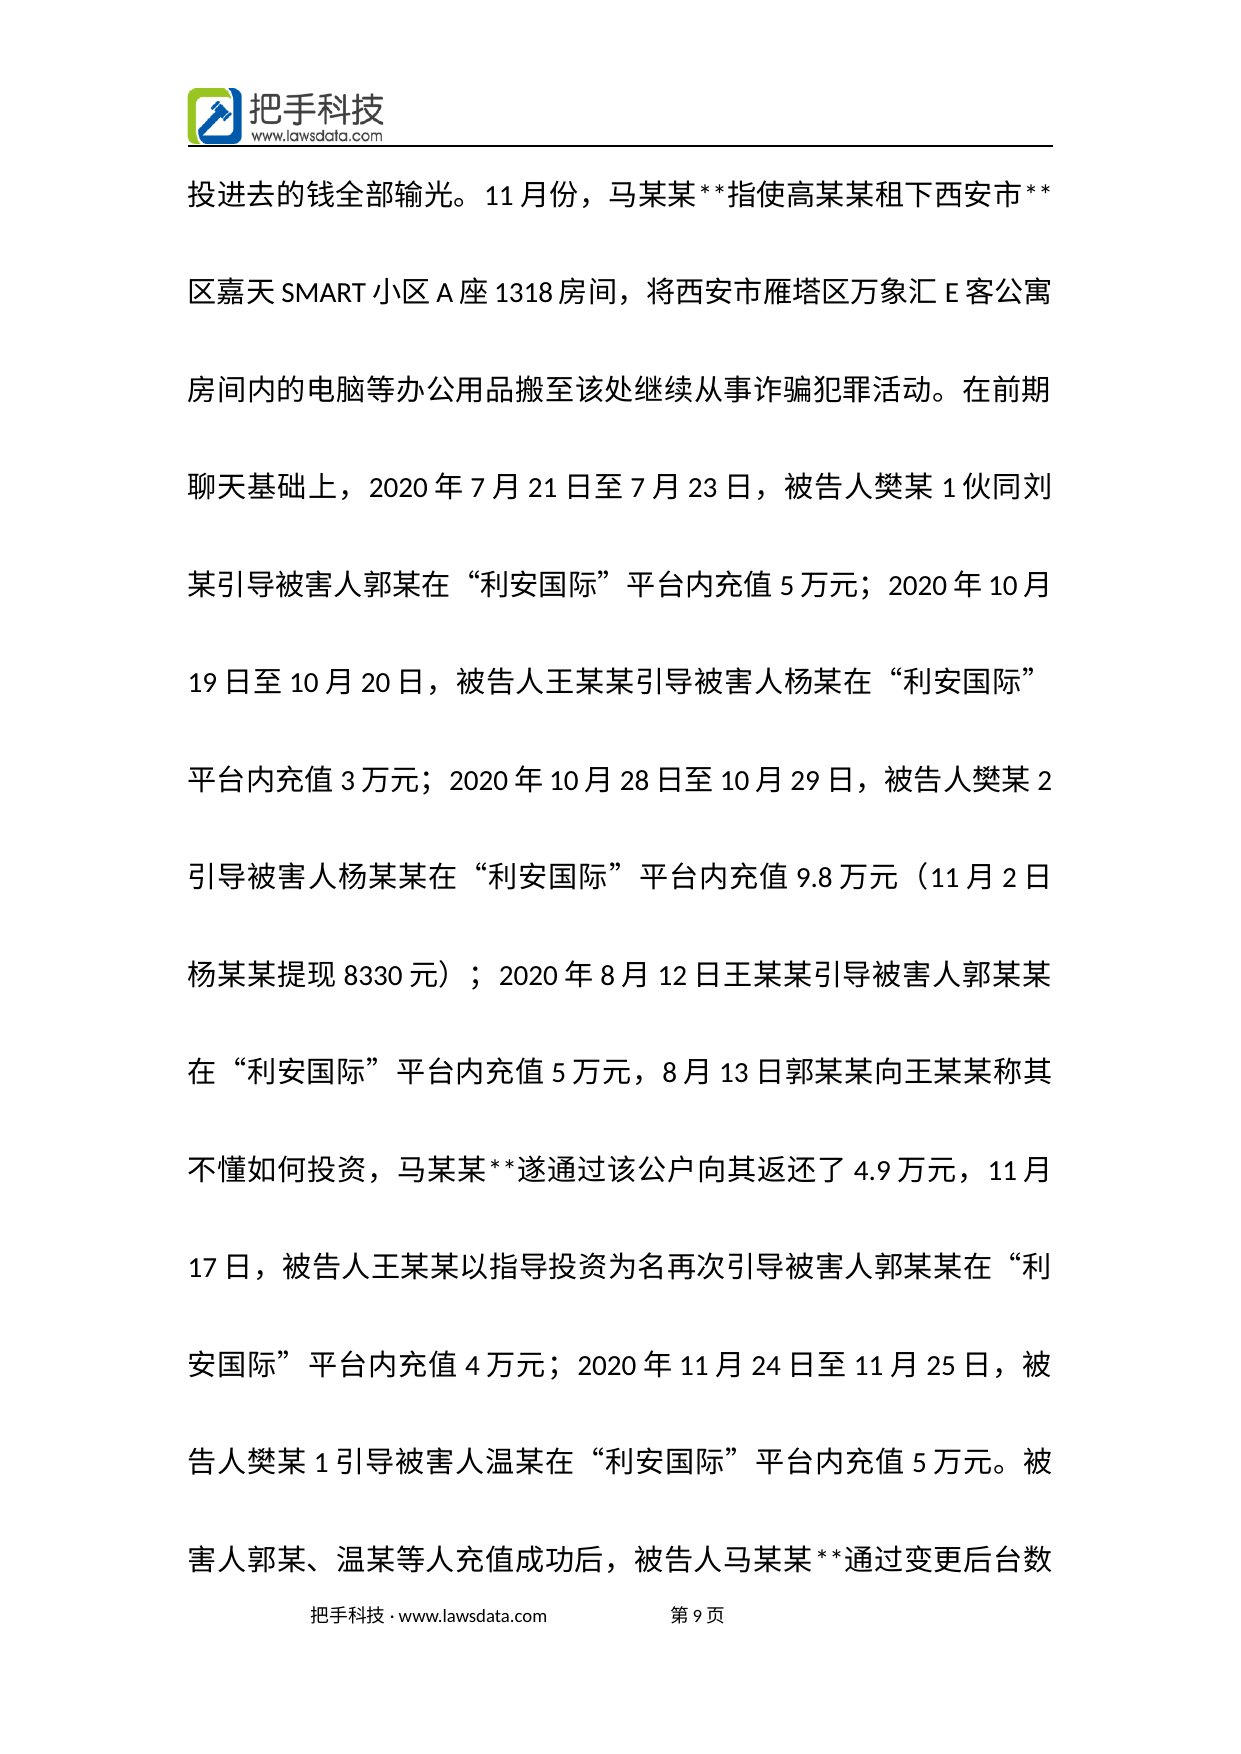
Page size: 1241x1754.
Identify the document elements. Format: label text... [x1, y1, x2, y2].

picture [187, 88, 384, 144]
